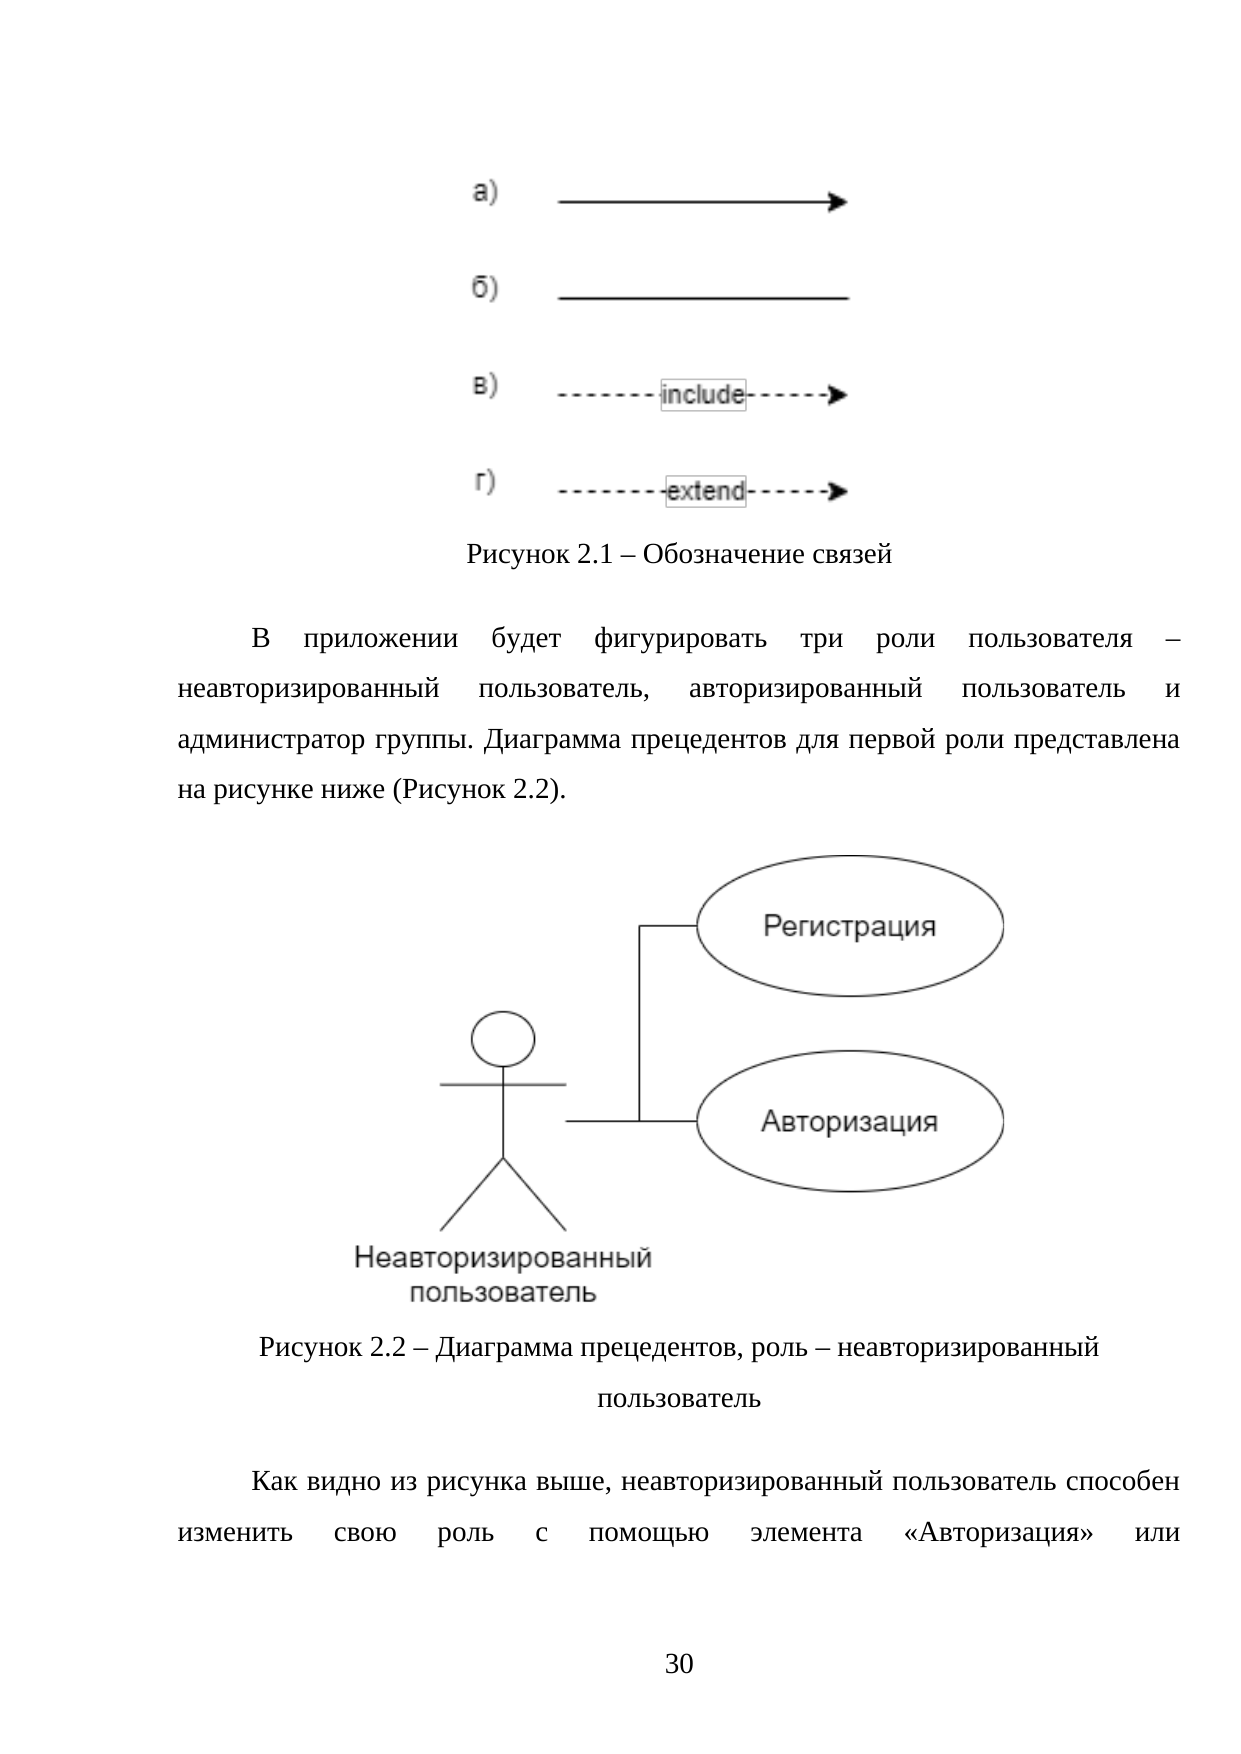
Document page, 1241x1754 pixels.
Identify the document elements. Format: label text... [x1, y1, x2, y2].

text Рисунок 2.2 – Диаграмма прецедентов, роль – неавторизированный пользователь [177, 1329, 1181, 1413]
picture [354, 855, 1005, 1313]
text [177, 1463, 1181, 1547]
text Рисунок 2.1 – Обозначение связей [177, 536, 1181, 570]
text В приложении будет фигурировать три роли пользователя – неавторизированный пользователь, авторизированный пользователь и администратор группы. Диаграмма прецедентов для первой роли представлена на рисунке ниже (Рисунок 2.2). [177, 620, 1181, 805]
picture [418, 122, 940, 520]
